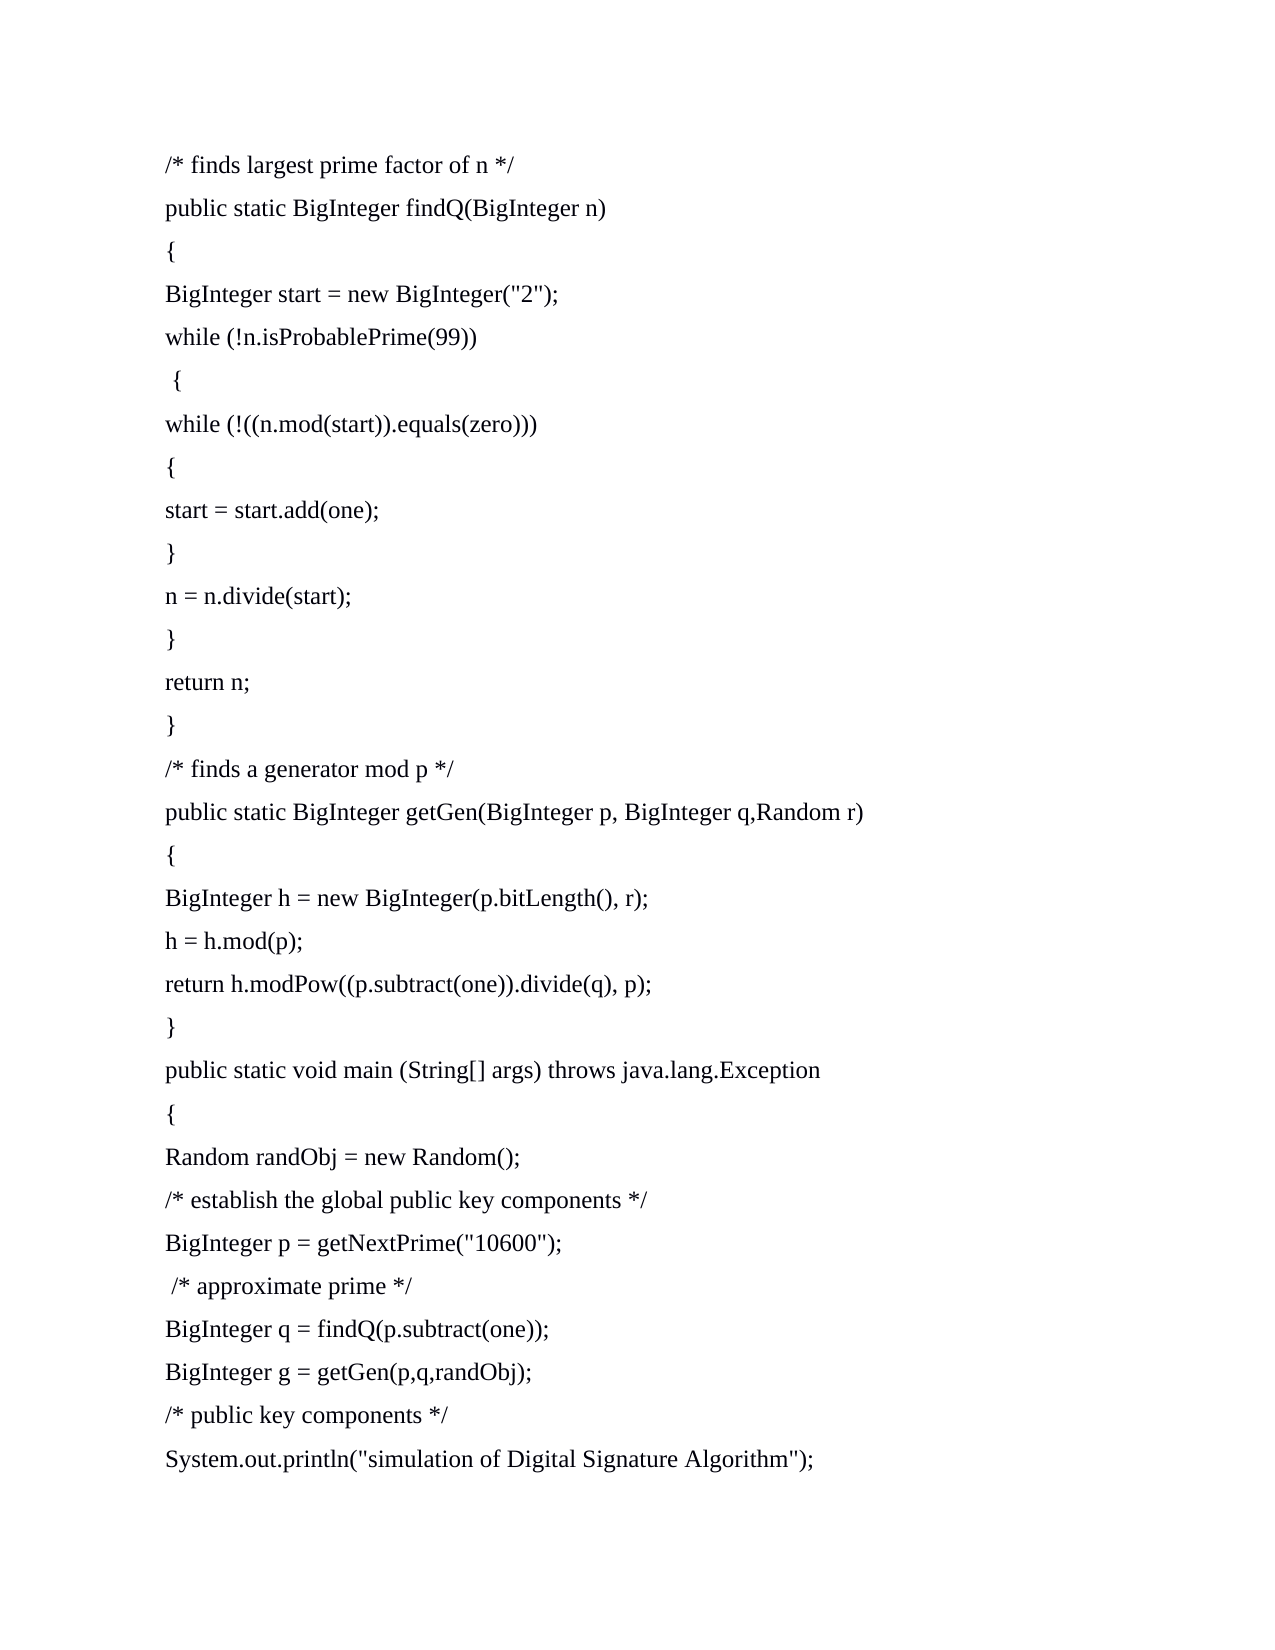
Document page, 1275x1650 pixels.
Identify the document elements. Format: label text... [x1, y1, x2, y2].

text /* finds a generator mod p */ [165, 754, 1125, 782]
text /* finds largest prime factor of n */ [165, 150, 1125, 179]
text return h.modPow((p.subtract(one)).divide(q), p); [165, 969, 1125, 998]
text /* public key components */ [165, 1401, 1125, 1429]
text { [165, 452, 1125, 481]
text public static BigInteger findQ(BigInteger n) [165, 193, 1125, 222]
text { [165, 236, 1125, 265]
text start = start.add(one); [165, 495, 1125, 524]
text BigInteger h = new BigInteger(p.bitLength(), r); [165, 883, 1125, 912]
text BigInteger p = getNextPrime("10600"); [165, 1228, 1125, 1257]
text BigInteger start = new BigInteger("2"); [165, 279, 1125, 308]
text Random randObj = new Random(); [165, 1142, 1125, 1171]
text n = n.divide(start); [165, 581, 1125, 610]
text } [165, 711, 1125, 739]
text { [165, 366, 1125, 394]
text { [165, 1099, 1125, 1127]
text } [165, 1012, 1125, 1041]
text while (!n.isProbablePrime(99)) [165, 322, 1125, 351]
text BigInteger q = findQ(p.subtract(one)); [165, 1314, 1125, 1343]
text while (!((n.mod(start)).equals(zero))) [165, 409, 1125, 437]
text /* establish the global public key components */ [165, 1185, 1125, 1214]
text return n; [165, 667, 1125, 696]
text h = h.mod(p); [165, 926, 1125, 955]
text } [165, 538, 1125, 567]
text { [165, 840, 1125, 869]
text public static void main (String[] args) throws java.lang.Exception [165, 1056, 1125, 1084]
text BigInteger g = getGen(p,q,randObj); [165, 1357, 1125, 1386]
text System.out.println("simulation of Digital Signature Algorithm"); [165, 1444, 1125, 1472]
text /* approximate prime */ [165, 1271, 1125, 1300]
text public static BigInteger getGen(BigInteger p, BigInteger q,Random r) [165, 797, 1125, 826]
text } [165, 624, 1125, 653]
